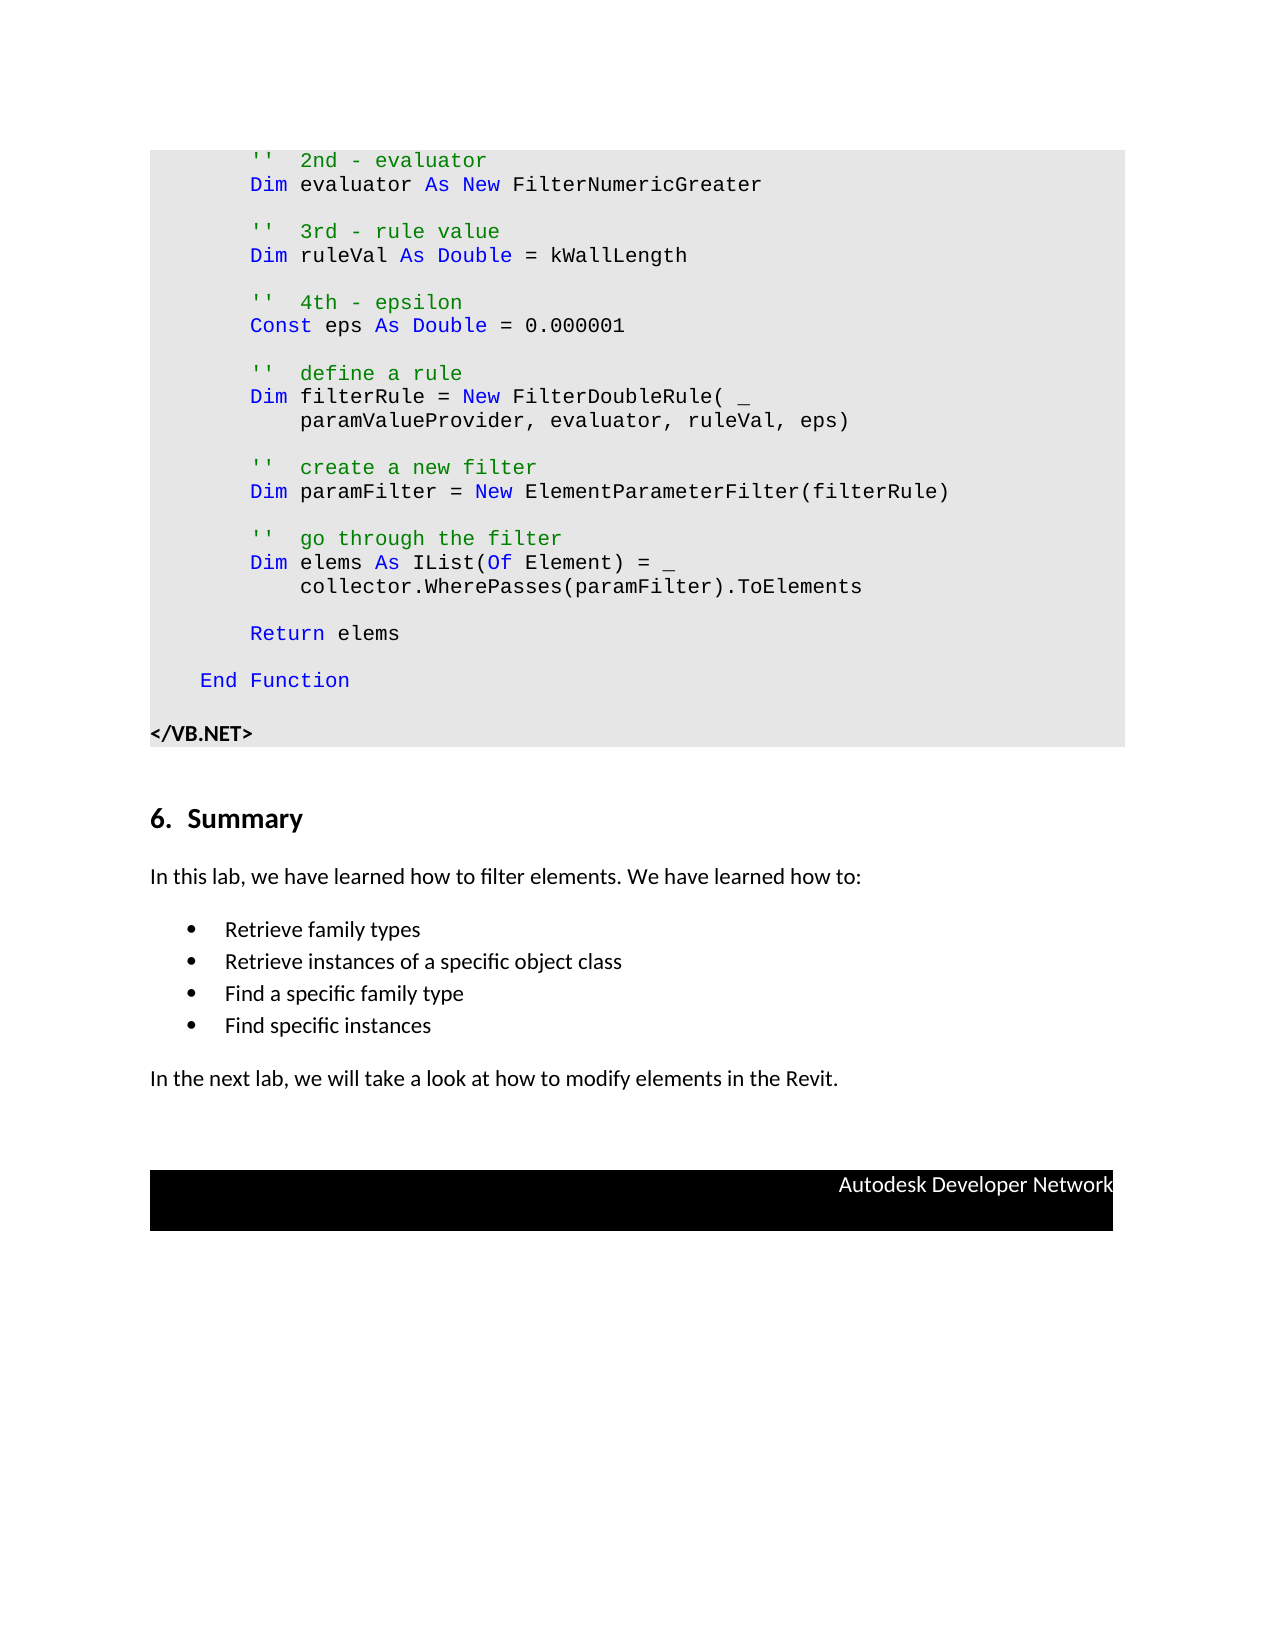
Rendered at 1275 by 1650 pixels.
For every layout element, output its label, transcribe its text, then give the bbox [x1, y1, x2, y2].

text Dim ruleVal As Double = kWallLength [150, 244, 1125, 268]
text In this lab, we have learned how to filter elements. We have learned how to: [150, 862, 1125, 890]
text Dim elems As IList(Of Element) = _ collector.WherePasses(paramFilter).ToElements [150, 552, 1125, 599]
text End Function [150, 670, 1125, 694]
text '' create a new filter [150, 457, 1125, 481]
text Dim filterRule = New FilterDoubleRule( _ paramValueProvider, evaluator, ruleVal, eps) [150, 386, 1125, 434]
text '' 4th - epsilon [150, 292, 1125, 316]
text '' go through the filter [150, 528, 1125, 552]
text Dim paramFilter = New ElementParameterFilter(filterRule) [150, 481, 1125, 505]
text In the next lab, we will take a look at how to modify elements in the Revit. [150, 1064, 1125, 1092]
text </VB.NET> [150, 719, 1125, 747]
list Retrieve instances of a specific object class [187, 947, 1125, 975]
text Dim evaluator As New FilterNumericGreater [150, 174, 1125, 197]
list Find a specific family type [187, 979, 1125, 1007]
text Return elems [150, 623, 1125, 647]
text '' 2nd - evaluator [150, 150, 1125, 174]
text '' 3rd - rule value [150, 221, 1125, 244]
text '' define a rule [150, 363, 1125, 386]
list Find specific instances [187, 1011, 1125, 1039]
list Summary [150, 800, 1125, 836]
text Autodesk Developer Network [150, 1170, 1113, 1231]
text Const eps As Double = 0.000001 [150, 316, 1125, 339]
list Retrieve family types [187, 915, 1125, 943]
